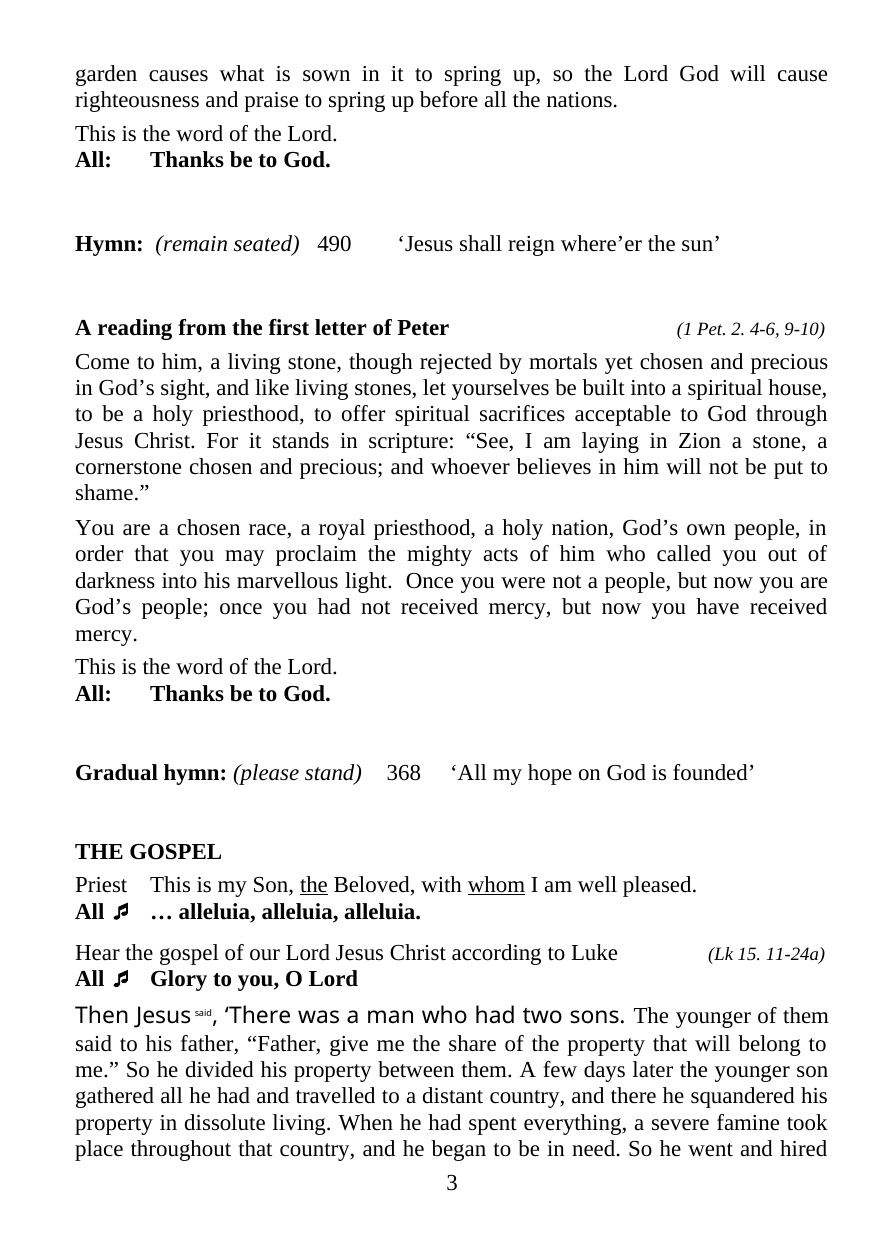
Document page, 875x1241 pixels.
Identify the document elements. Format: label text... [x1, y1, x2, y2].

text This is the word of the Lord. [75, 120, 829, 146]
text Gradual hymn: (please stand) 368 ‘All my hope on God is founded’ [75, 759, 829, 785]
text Priest This is my Son, the Beloved, with whom I am well pleased. [75, 871, 829, 898]
text This is the word of the Lord. [75, 653, 829, 679]
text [75, 999, 829, 1162]
text All: Thanks be to God. [75, 679, 829, 706]
subtitle THE GOSPEL [75, 838, 829, 864]
text All … alleluia, alleluia, alleluia. [75, 898, 829, 924]
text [75, 60, 829, 113]
text All: Thanks be to God. [75, 146, 829, 173]
text A reading from the first letter of Peter (1 Pet. 2. 4-6, 9-10) [75, 314, 829, 340]
text Hear the gospel of our Lord Jesus Christ according to Luke (Lk 15. 11-24a) [75, 939, 829, 965]
text Hymn: (remain seated) 490 ‘Jesus shall reign where’er the sun’ [75, 230, 829, 257]
text You are a chosen race, a royal priesthood, a holy nation, God’s own people, in order that you may proclaim the mighty acts of him who called you out of darkness into his marvellous light. Once you were not a people, but now you are God’s people; once you had not received mercy, but now you have received mercy. [75, 514, 829, 646]
text Come to him, a living stone, though rejected by mortals yet chosen and precious in God’s sight, and like living stones, let yourselves be built into a spiritual house, to be a holy priesthood, to offer spiritual sacrifices acceptable to God through Jesus Christ. For it stands in scripture: “See, I am laying in Zion a stone, a cornerstone chosen and precious; and whoever believes in him will not be put to shame.” [75, 348, 829, 506]
text All Glory to you, O Lord [75, 965, 829, 991]
